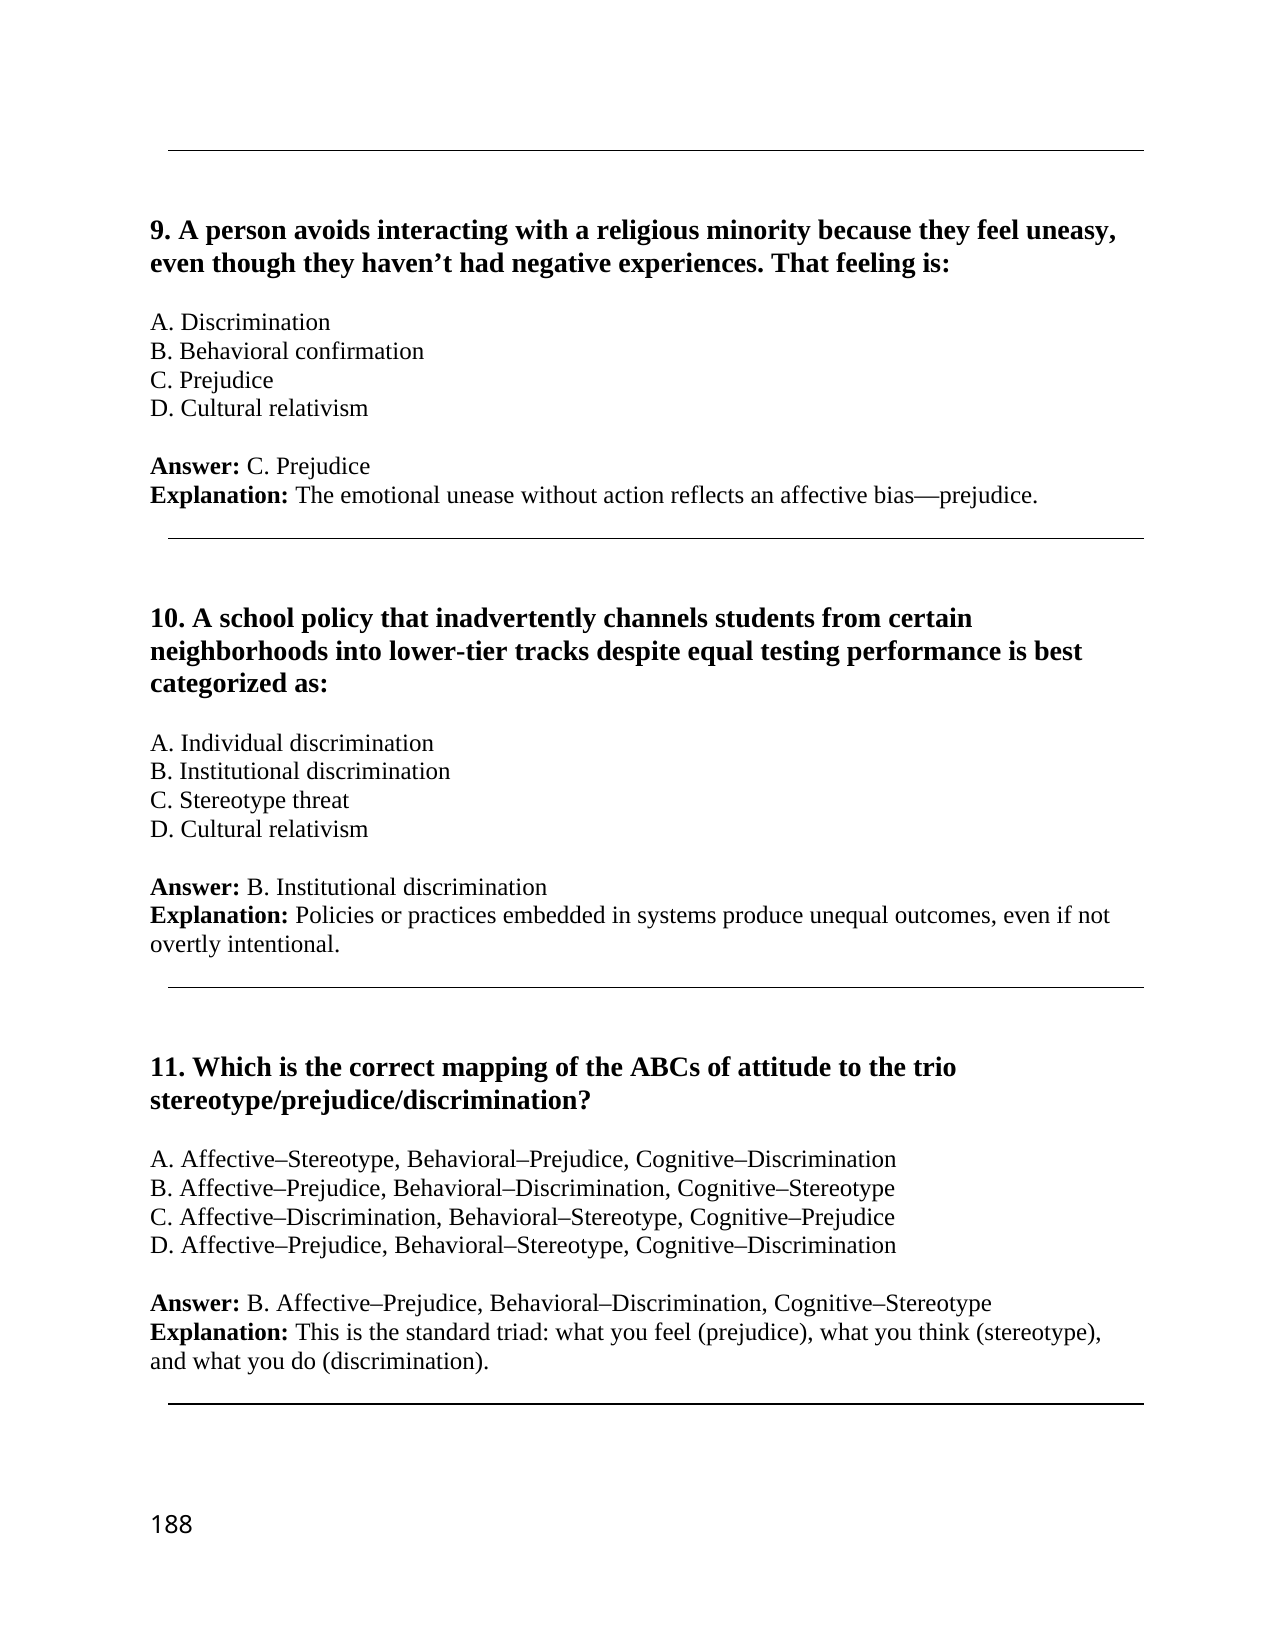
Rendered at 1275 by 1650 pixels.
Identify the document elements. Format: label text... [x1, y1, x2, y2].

text Answer: C. Prejudice Explanation: The emotional unease without action reflects an affective bias—prejudice. [150, 451, 1125, 509]
text Answer: B. Affective–Prejudice, Behavioral–Discrimination, Cognitive–Stereotype Explanation: This is the standard triad: what you feel (prejudice), what you think (stereotype), and what you do (discrimination). [150, 1288, 1125, 1375]
text A. Discrimination B. Behavioral confirmation C. Prejudice D. Cultural relativism [150, 307, 1125, 422]
text 11. Which is the correct mapping of the ABCs of attitude to the trio stereotype/prejudice/discrimination? [150, 1050, 1125, 1115]
text 9. A person avoids interacting with a religious minority because they feel uneasy, even though they haven’t had negative experiences. That feeling is: [150, 213, 1125, 278]
text 10. A school policy that inadvertently channels students from certain neighborhoods into lower-tier tracks despite equal testing performance is best categorized as: [150, 601, 1125, 698]
text Answer: B. Institutional discrimination Explanation: Policies or practices embedded in systems produce unequal outcomes, even if not overtly intentional. [150, 872, 1125, 958]
text A. Affective–Stereotype, Behavioral–Prejudice, Cognitive–Discrimination B. Affective–Prejudice, Behavioral–Discrimination, Cognitive–Stereotype C. Affective–Discrimination, Behavioral–Stereotype, Cognitive–Prejudice D. Affective–Prejudice, Behavioral–Stereotype, Cognitive–Discrimination [150, 1144, 1125, 1259]
text A. Individual discrimination B. Institutional discrimination C. Stereotype threat D. Cultural relativism [150, 728, 1125, 843]
